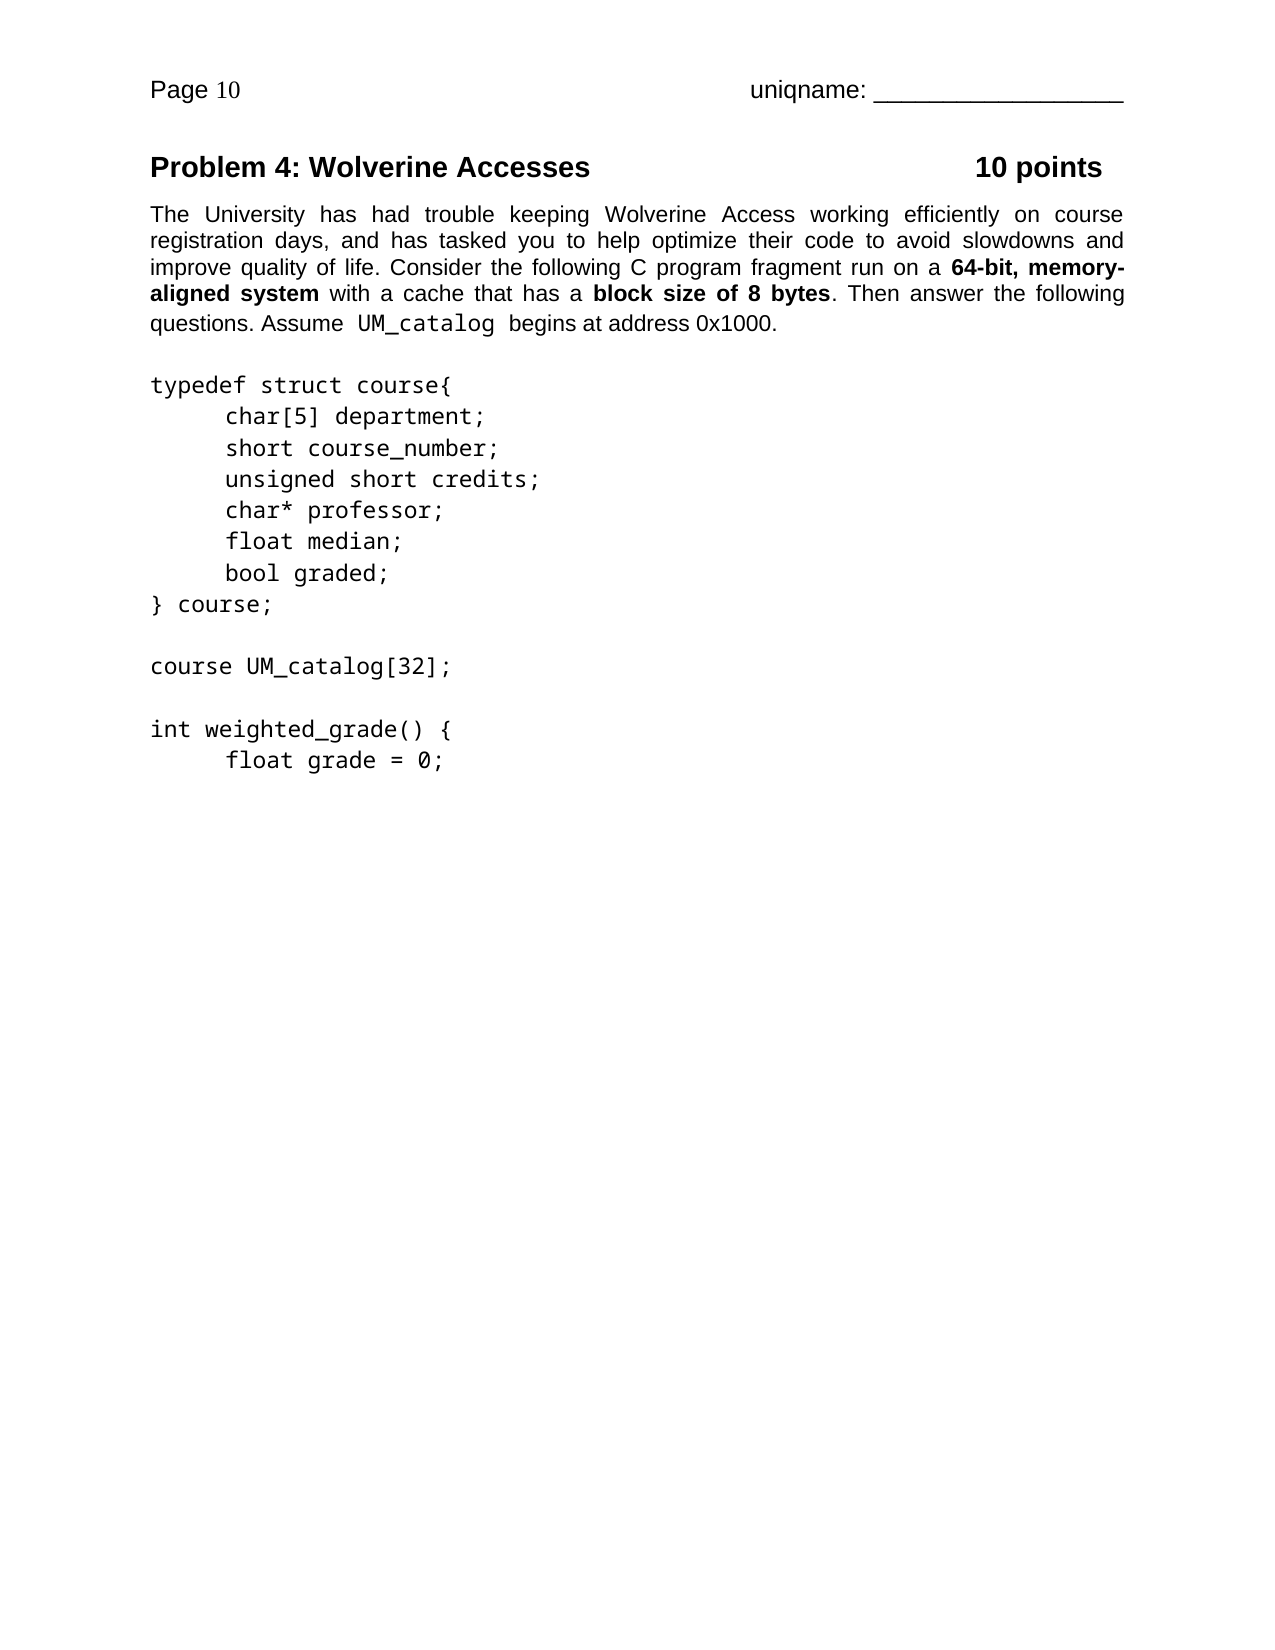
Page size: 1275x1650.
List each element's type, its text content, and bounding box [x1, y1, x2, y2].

text The University has had trouble keeping Wolverine Access working efficiently on course registration days, and has tasked you to help optimize their code to avoid slowdowns and improve quality of life. Consider the following C program fragment run on a 64-bit, memory-aligned system with a cache that has a block size of 8 bytes. Then answer the following questions. Assume UM_catalog begins at address 0x1000. [150, 201, 1125, 338]
text short course_number; [150, 431, 600, 463]
text } course; [150, 588, 600, 619]
text typedef struct course{ [150, 369, 600, 400]
text float grade = 0; [150, 744, 600, 775]
subtitle Problem 4: Wolverine Accesses 10 points [150, 150, 1125, 183]
text float median; [150, 525, 600, 556]
text course UM_catalog[32]; [150, 650, 600, 681]
text char* professor; [150, 494, 600, 525]
text bool graded; [150, 556, 600, 588]
text char[5] department; [150, 400, 600, 431]
text unsigned short credits; [150, 463, 600, 494]
text int weighted_grade() { [150, 713, 600, 744]
